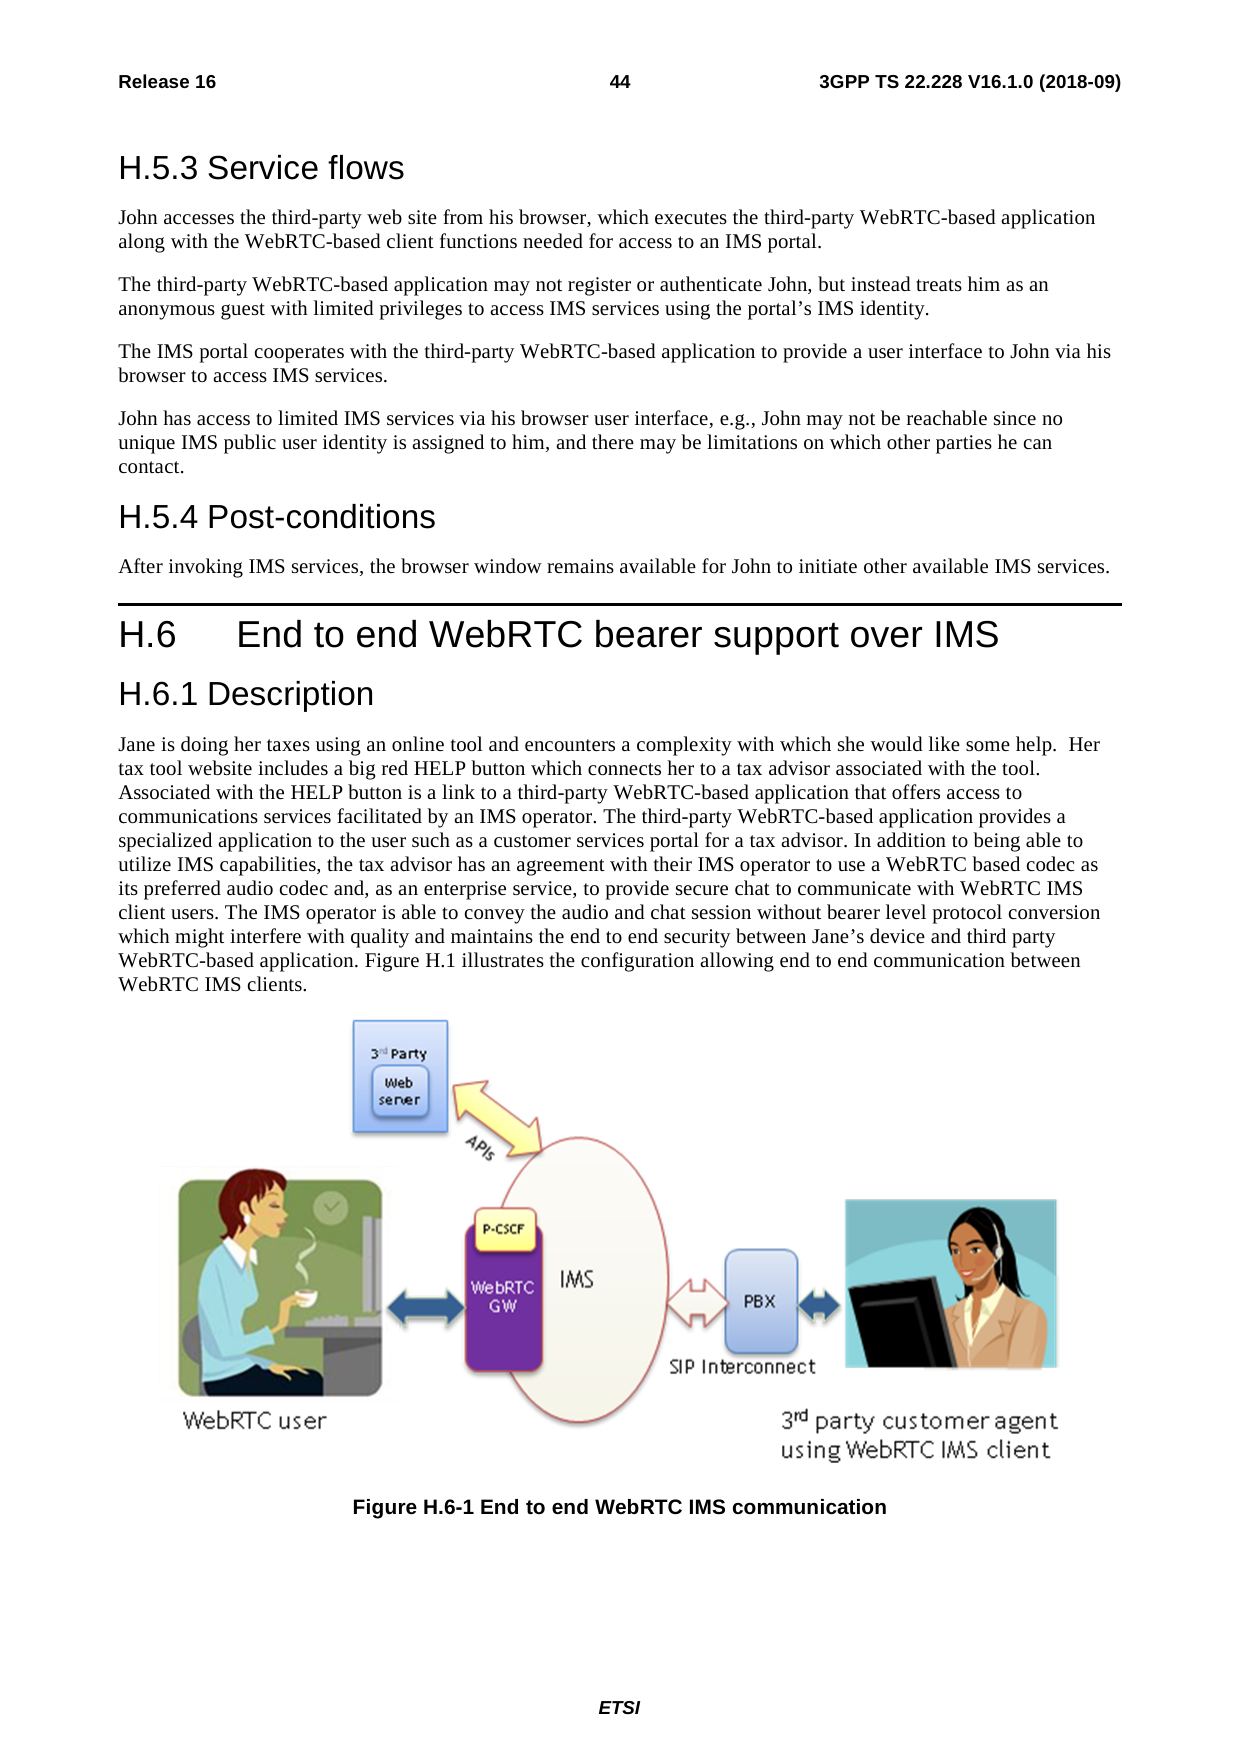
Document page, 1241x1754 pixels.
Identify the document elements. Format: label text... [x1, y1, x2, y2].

subtitle H.5.3 Service flows [118, 148, 1122, 186]
subtitle H.6 End to end WebRTC bearer support over IMS [118, 606, 1122, 655]
text John has access to limited IMS services via his browser user interface, e.g., John may not be reachable since no unique IMS public user identity is assigned to him, and there may be limitations on which other parties he can contact. [118, 406, 1122, 478]
text The IMS portal cooperates with the third-party WebRTC-based application to provide a user interface to John via his browser to access IMS services. [118, 339, 1122, 387]
text John accesses the third-party web site from his browser, which executes the third-party WebRTC-based application along with the WebRTC-based client functions needed for access to an IMS portal. [118, 205, 1122, 253]
text The third-party WebRTC-based application may not register or authenticate John, but instead treats him as an anonymous guest with limited privileges to access IMS services using the portal’s IMS identity. [118, 272, 1122, 320]
text Jane is doing her taxes using an online tool and encounters a complexity with which she would like some help. Her tax tool website includes a big red HELP button which connects her to a tax advisor associated with the tool. Associated with the HELP button is a link to a third-party WebRTC-based application that offers access to communications services facilitated by an IMS operator. The third-party WebRTC-based application provides a specialized application to the user such as a customer services portal for a tax advisor. In addition to being able to utilize IMS capabilities, the tax advisor has an agreement with their IMS operator to use a WebRTC based codec as its preferred audio codec and, as an enterprise service, to provide secure chat to communicate with WebRTC IMS client users. The IMS operator is able to convey the audio and chat session without bearer level protocol conversion which might interfere with quality and maintains the end to end security between Jane’s device and third party WebRTC-based application. Figure H.1 illustrates the configuration allowing end to end communication between WebRTC IMS clients. [118, 731, 1122, 996]
text After invoking IMS services, the browser window remains available for John to initiate other available IMS services. [118, 554, 1122, 578]
picture [156, 1019, 1063, 1463]
subtitle H.5.4 Post-conditions [118, 497, 1122, 535]
text Figure H.6-1 End to end WebRTC IMS communication [118, 1495, 1122, 1519]
subtitle H.6.1 Description [118, 674, 1122, 713]
